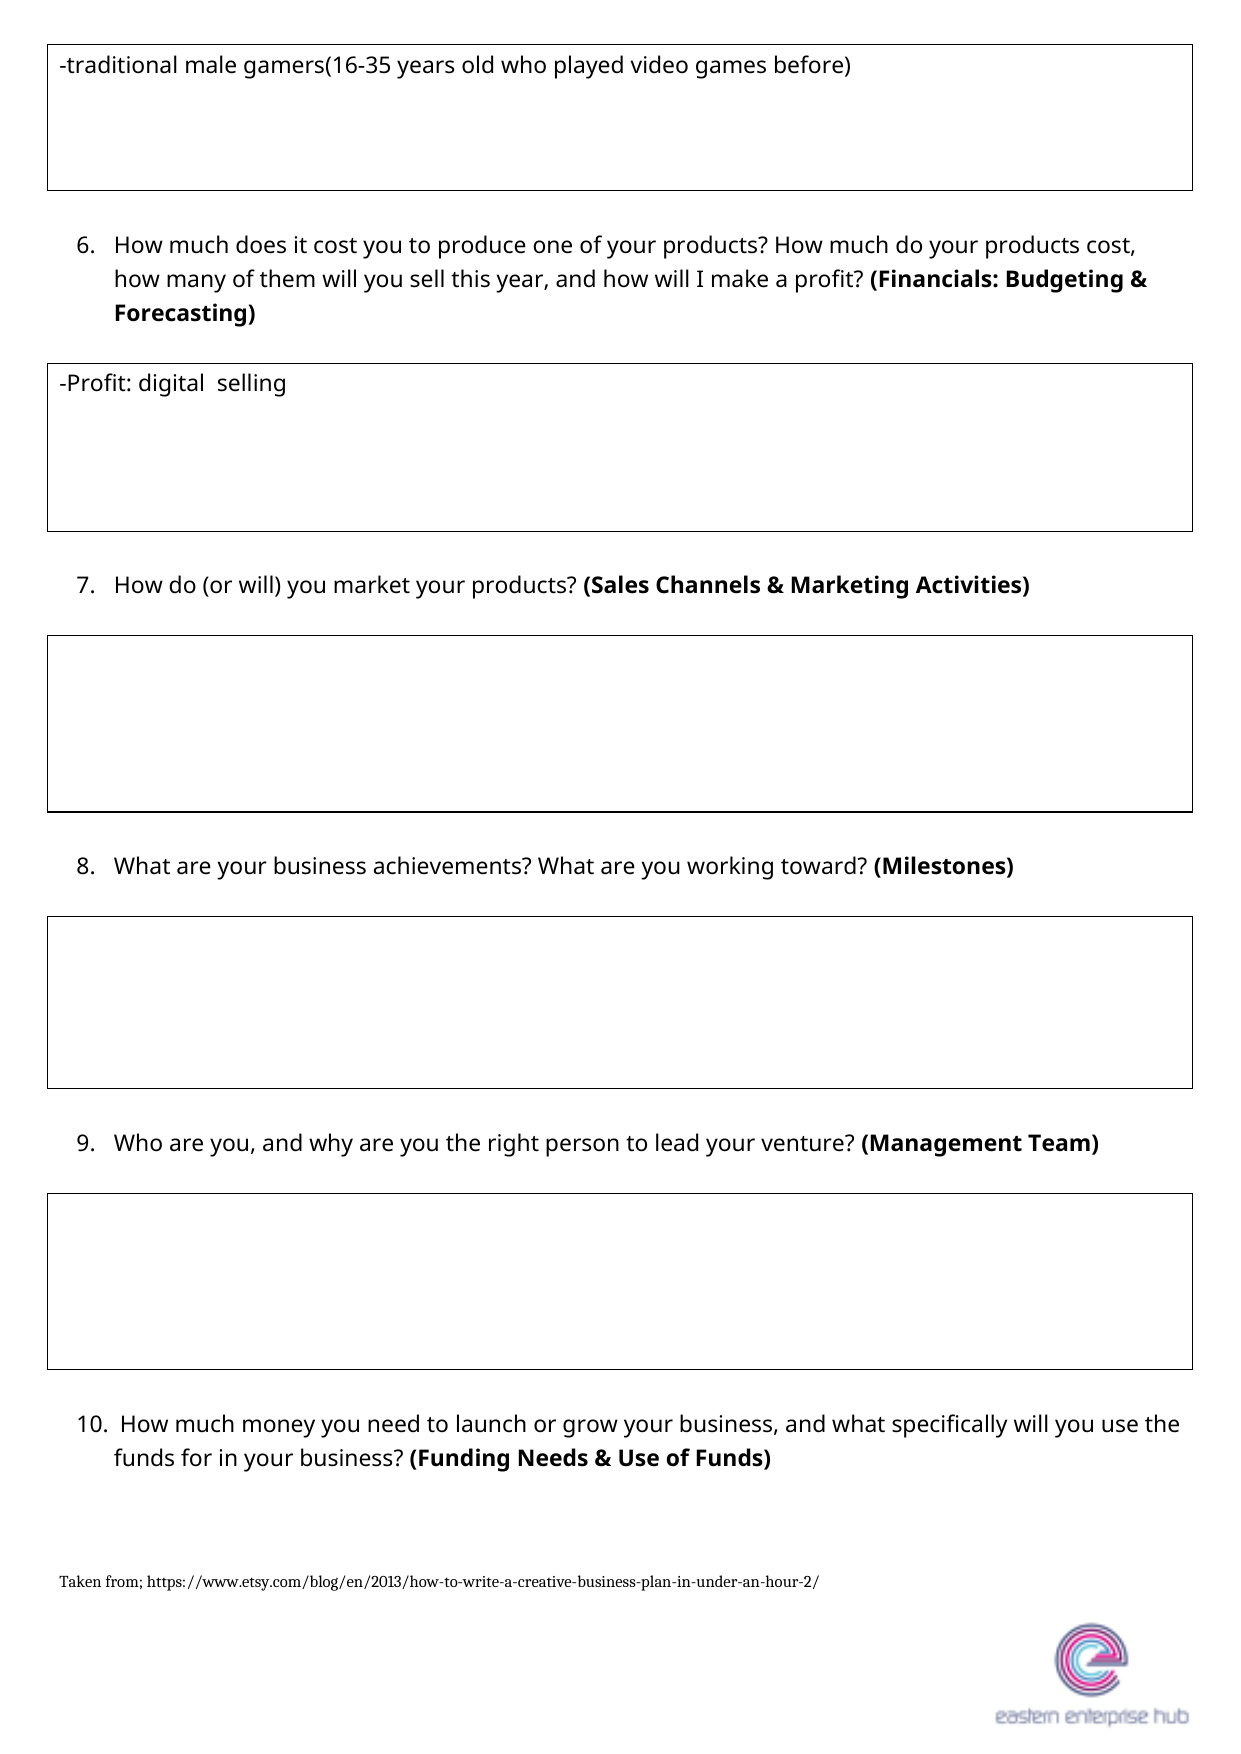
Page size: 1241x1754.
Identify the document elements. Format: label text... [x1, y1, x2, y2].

table_header -traditional male gamers(16-35 years old who played video games before) [48, 45, 1192, 190]
table_header [48, 636, 1192, 811]
list Who are you, and why are you the right person to lead your venture? (Management Team) [76, 1124, 1182, 1158]
table_header [48, 1194, 1192, 1369]
table_header -Profit: digital selling [48, 364, 1192, 531]
list How much does it cost you to produce one of your products? How much do your products cost, how many of them will you sell this year, and how will I make a profit? (Financials: Budgeting & Forecasting) [76, 226, 1182, 329]
list How do (or will) you market your products? (Sales Channels & Marketing Activities) [76, 566, 1182, 601]
list What are your business achievements? What are you working toward? (Milestones) [76, 847, 1182, 881]
picture [977, 1609, 1211, 1746]
list How much money you need to launch or grow your business, and what specifically will you use the funds for in your business? (Funding Needs & Use of Funds) [76, 1404, 1182, 1473]
table_header [48, 917, 1192, 1088]
